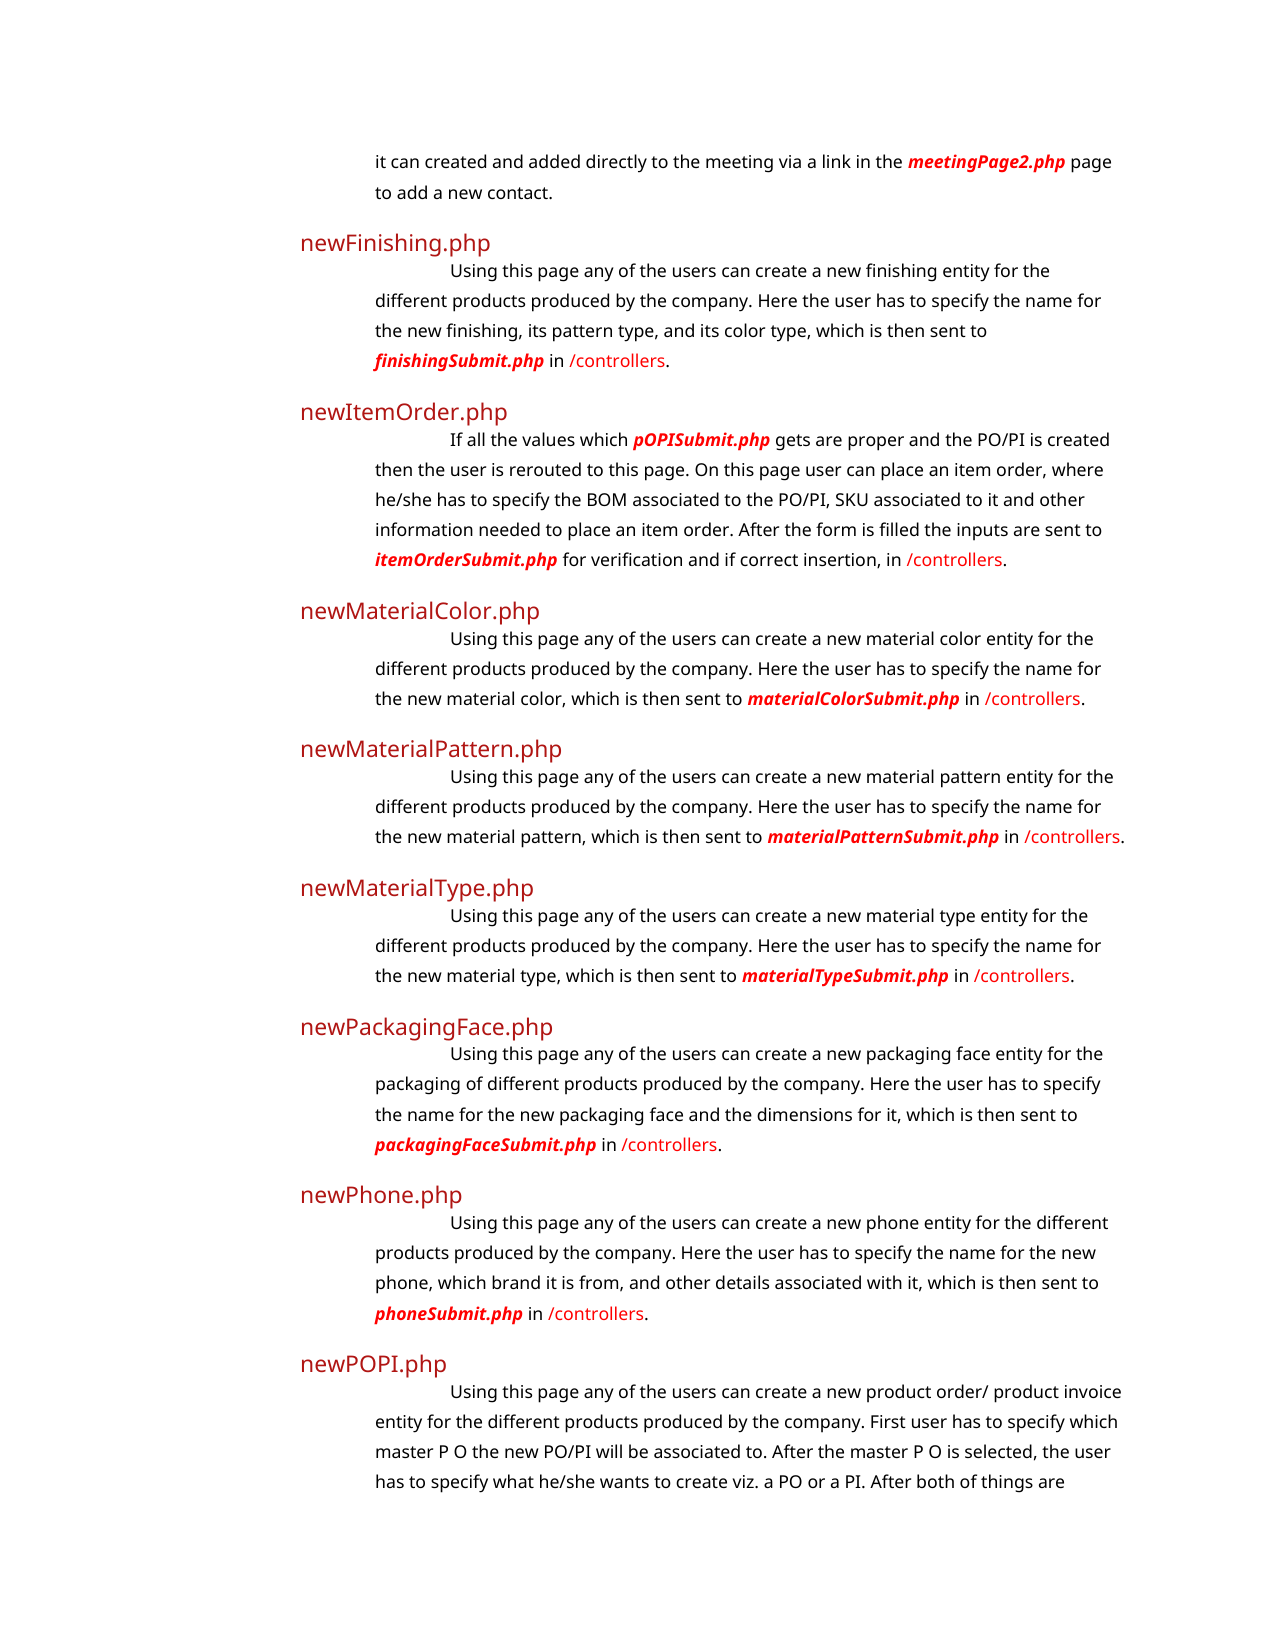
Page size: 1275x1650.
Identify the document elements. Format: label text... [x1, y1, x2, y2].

subtitle newItemOrder.php [300, 396, 1125, 427]
subtitle newFinishing.php [300, 227, 1125, 258]
text Using this page any of the users can create a new packaging face entity for the packaging of different products produced by the company. Here the user has to specify the name for the new packaging face and the dimensions for it, which is then sent to packagingFaceSubmit.php in /controllers. [375, 1042, 1125, 1156]
text Using this page any of the users can create a new material type entity for the different products produced by the company. Here the user has to specify the name for the new material type, which is then sent to materialTypeSubmit.php in /controllers. [375, 903, 1125, 988]
text Using this page any of the users can create a new material pattern entity for the different products produced by the company. Here the user has to specify the name for the new material pattern, which is then sent to materialPatternSubmit.php in /controllers. [375, 764, 1125, 849]
subtitle newPOPI.php [300, 1348, 1125, 1379]
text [375, 150, 1125, 204]
text Using this page any of the users can create a new phone entity for the different products produced by the company. Here the user has to specify the name for the new phone, which brand it is from, and other details associated with it, which is then sent to phoneSubmit.php in /controllers. [375, 1210, 1125, 1325]
text Using this page any of the users can create a new material color entity for the different products produced by the company. Here the user has to specify the name for the new material color, which is then sent to materialColorSubmit.php in /controllers. [375, 626, 1125, 711]
subtitle newPackagingFace.php [300, 1010, 1125, 1042]
text Using this page any of the users can create a new finishing entity for the different products produced by the company. Here the user has to specify the name for the new finishing, its pattern type, and its color type, which is then sent to finishingSubmit.php in /controllers. [375, 258, 1125, 373]
subtitle newPhone.php [300, 1179, 1125, 1210]
text If all the values which pOPISubmit.php gets are proper and the PO/PI is created then the user is rerouted to this page. On this page user can place an item order, where he/she has to specify the BOM associated to the PO/PI, SKU associated to it and other information needed to place an item order. After the form is filled the inputs are sent to itemOrderSubmit.php for verification and if correct insertion, in /controllers. [375, 427, 1125, 572]
subtitle newMaterialPattern.php [300, 733, 1125, 764]
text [375, 1379, 1125, 1494]
subtitle newMaterialType.php [300, 872, 1125, 903]
subtitle newMaterialColor.php [300, 595, 1125, 626]
